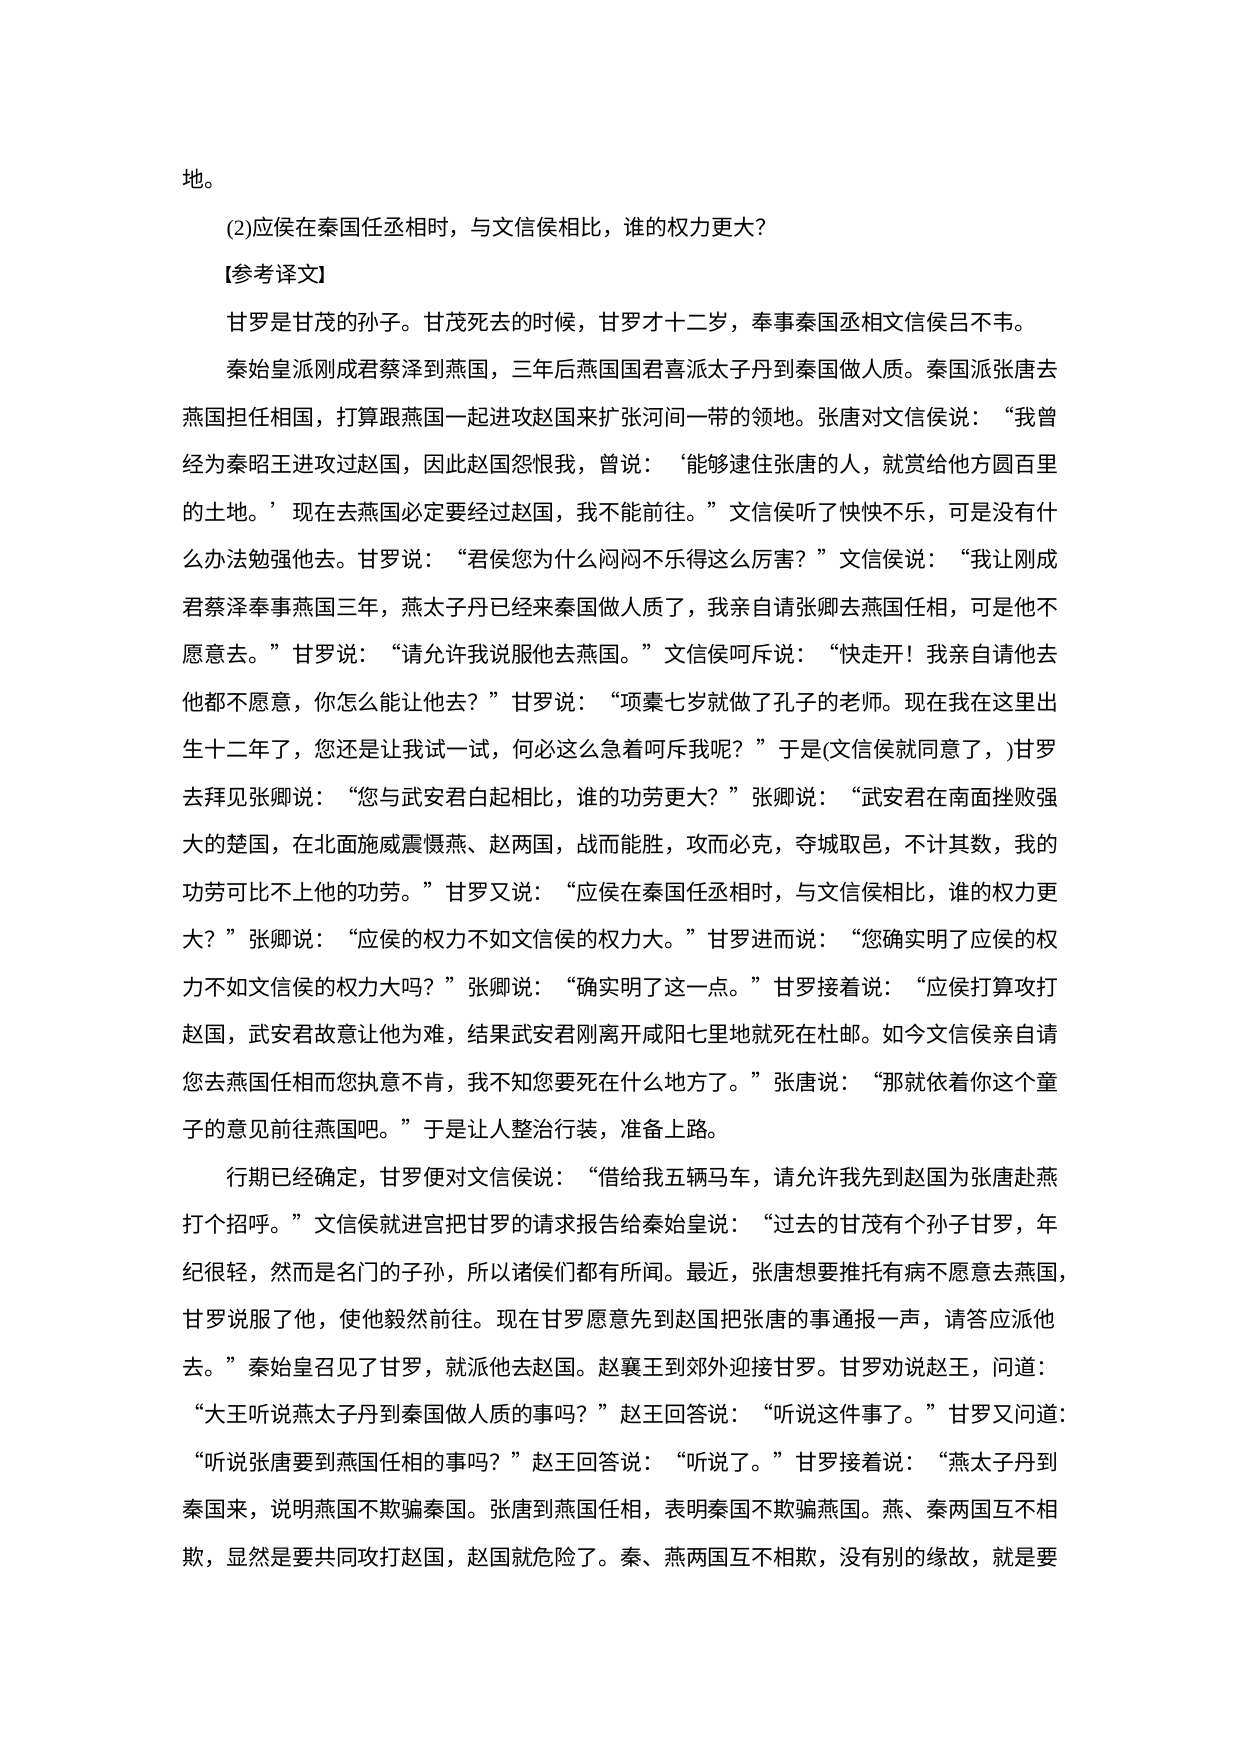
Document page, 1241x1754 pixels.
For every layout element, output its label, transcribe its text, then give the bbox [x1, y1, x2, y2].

text 参考译文 [183, 257, 1058, 289]
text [183, 1159, 1058, 1571]
text (2)应侯在秦国任丞相时，与文信侯相比，谁的权力更大？ [183, 209, 1058, 241]
text 甘罗是甘茂的孙子。甘茂死去的时候，甘罗才十二岁，奉事秦国丞相文信侯吕不韦。 [183, 304, 1058, 336]
picture [226, 266, 232, 283]
picture [318, 266, 324, 283]
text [183, 162, 1058, 194]
text 秦始皇派刚成君蔡泽到燕国，三年后燕国国君喜派太子丹到秦国做人质。秦国派张唐去燕国担任相国，打算跟燕国一起进攻赵国来扩张河间一带的领地。张唐对文信侯说：“我曾经为秦昭王进攻过赵国，因此赵国怨恨我，曾说：‘能够逮住张唐的人，就赏给他方圆百里的土地。’现在去燕国必定要经过赵国，我不能前往。”文信侯听了怏怏不乐，可是没有什么办法勉强他去。甘罗说：“君侯您为什么闷闷不乐得这么厉害？”文信侯说：“我让刚成君蔡泽奉事燕国三年，燕太子丹已经来秦国做人质了，我亲自请张卿去燕国任相，可是他不愿意去。”甘罗说：“请允许我说服他去燕国。”文信侯呵斥说：“快走开！我亲自请他去他都不愿意，你怎么能让他去？”甘罗说：“项橐七岁就做了孔子的老师。现在我在这里出生十二年了，您还是让我试一试，何必这么急着呵斥我呢？”于是(文信侯就同意了，)甘罗去拜见张卿说：“您与武安君白起相比，谁的功劳更大？”张卿说：“武安君在南面挫败强大的楚国，在北面施威震慑燕、赵两国，战而能胜，攻而必克，夺城取邑，不计其数，我的功劳可比不上他的功劳。”甘罗又说：“应侯在秦国任丞相时，与文信侯相比，谁的权力更大？”张卿说：“应侯的权力不如文信侯的权力大。”甘罗进而说：“您确实明了应侯的权力不如文信侯的权力大吗？”张卿说：“确实明了这一点。”甘罗接着说：“应侯打算攻打赵国，武安君故意让他为难，结果武安君刚离开咸阳七里地就死在杜邮。如今文信侯亲自请您去燕国任相而您执意不肯，我不知您要死在什么地方了。”张唐说：“那就依着你这个童子的意见前往燕国吧。”于是让人整治行装，准备上路。 [183, 352, 1058, 1144]
